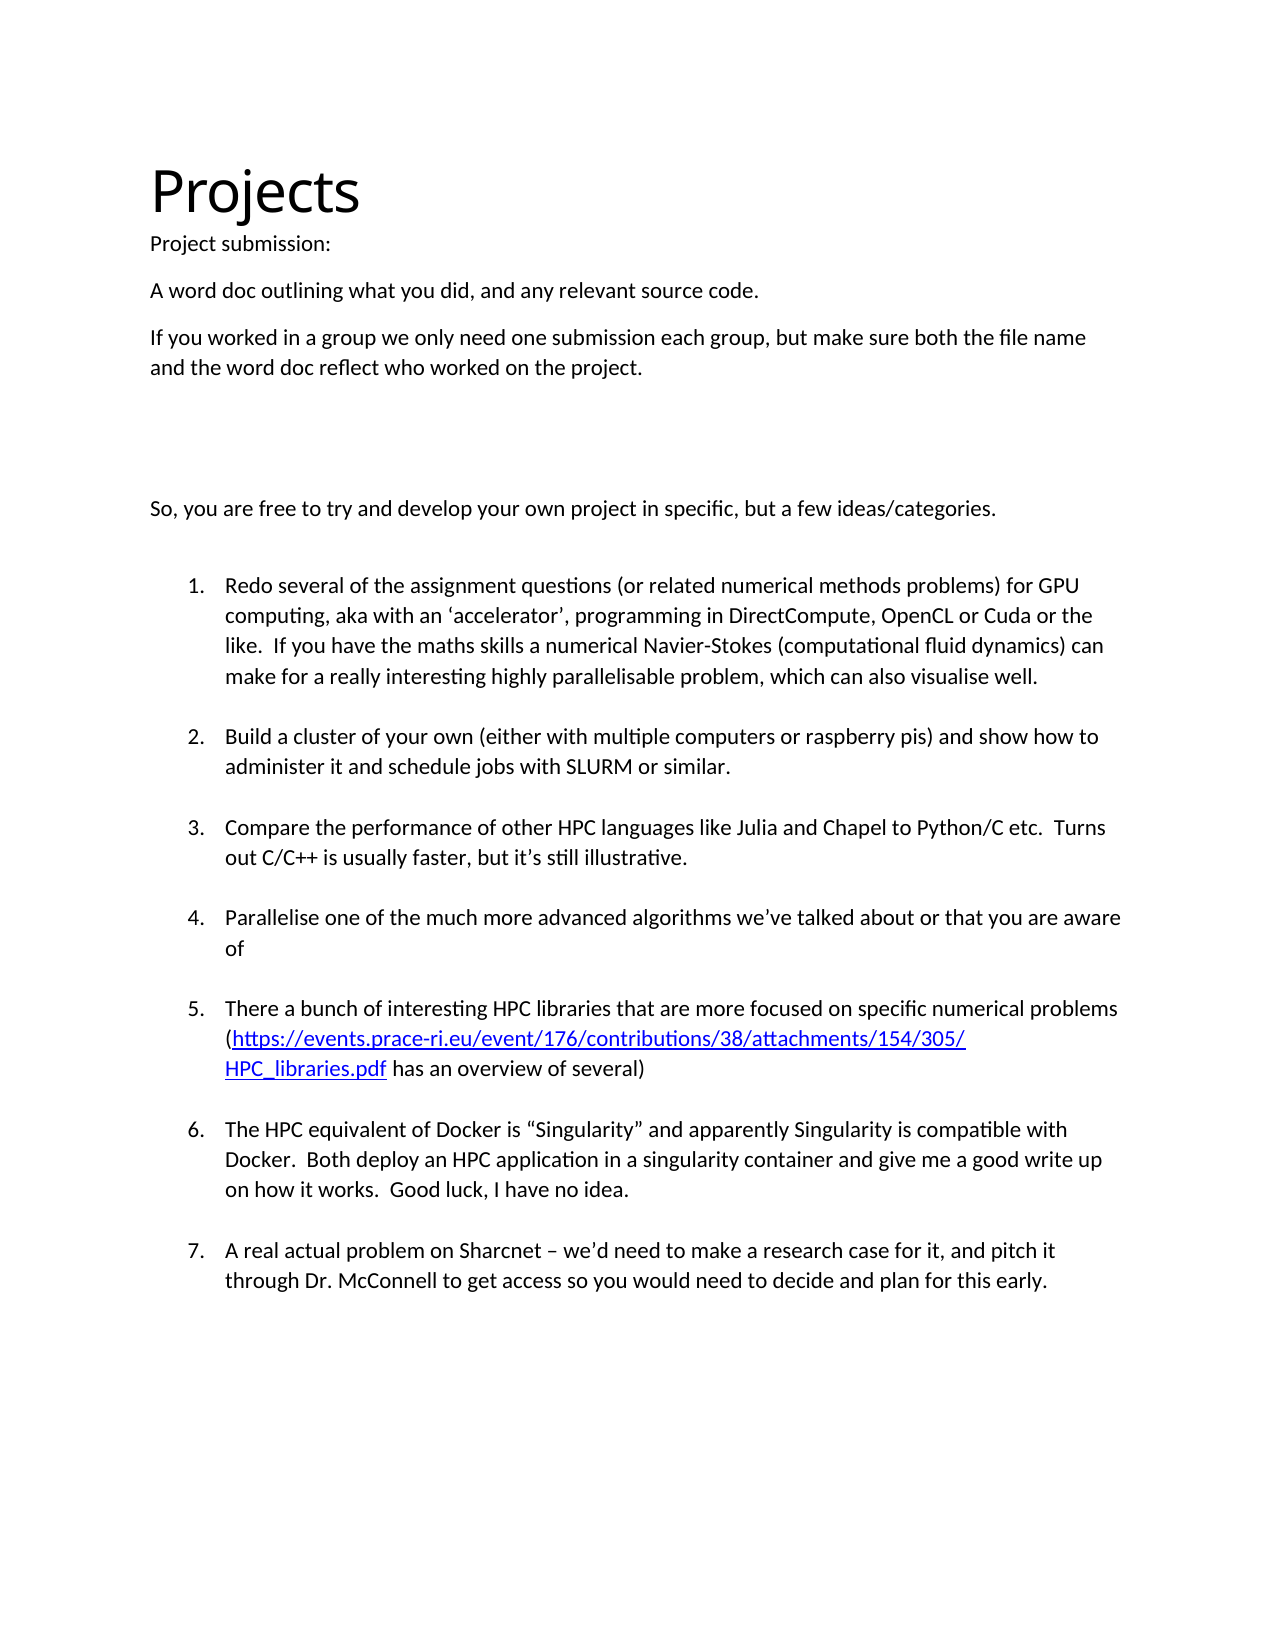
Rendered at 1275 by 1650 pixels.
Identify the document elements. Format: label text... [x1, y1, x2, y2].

list A real actual problem on Sharcnet – we’d need to make a research case for it, and pitch it through Dr. McConnell to get access so you would need to decide and plan for this early. [187, 1236, 1125, 1294]
text Project submission: [150, 229, 1125, 257]
list Compare the performance of other HPC languages like Julia and Chapel to Python/C etc. Turns out C/C++ is usually faster, but it’s still illustrative. [187, 813, 1125, 901]
list Build a cluster of your own (either with multiple computers or raspberry pis) and show how to administer it and schedule jobs with SLURM or similar. [187, 722, 1125, 811]
text If you worked in a group we only need one submission each group, but make sure both the file name and the word doc reflect who worked on the project. [150, 323, 1125, 381]
list Redo several of the assignment questions (or related numerical methods problems) for GPU computing, aka with an ‘accelerator’, programming in DirectCompute, OpenCL or Cuda or the like. If you have the maths skills a numerical Navier-Stokes (computational fluid dynamics) can make for a really interesting highly parallelisable problem, which can also visualise well. [187, 571, 1125, 720]
text A word doc outlining what you did, and any relevant source code. [150, 276, 1125, 304]
text So, you are free to try and develop your own project in specific, but a few ideas/categories. [150, 494, 1125, 552]
list The HPC equivalent of Docker is “Singularity” and apparently Singularity is compatible with Docker. Both deploy an HPC application in a singularity container and give me a good write up on how it works. Good luck, I have no idea. [187, 1115, 1125, 1203]
list Parallelise one of the much more advanced algorithms we’ve talked about or that you are aware of [187, 903, 1125, 962]
title Projects [150, 150, 1125, 229]
list There a bunch of interesting HPC libraries that are more focused on specific numerical problems (https://events.prace-ri.eu/event/176/contributions/38/attachments/154/305/HPC_libraries.pdf has an overview of several) [187, 994, 1125, 1082]
